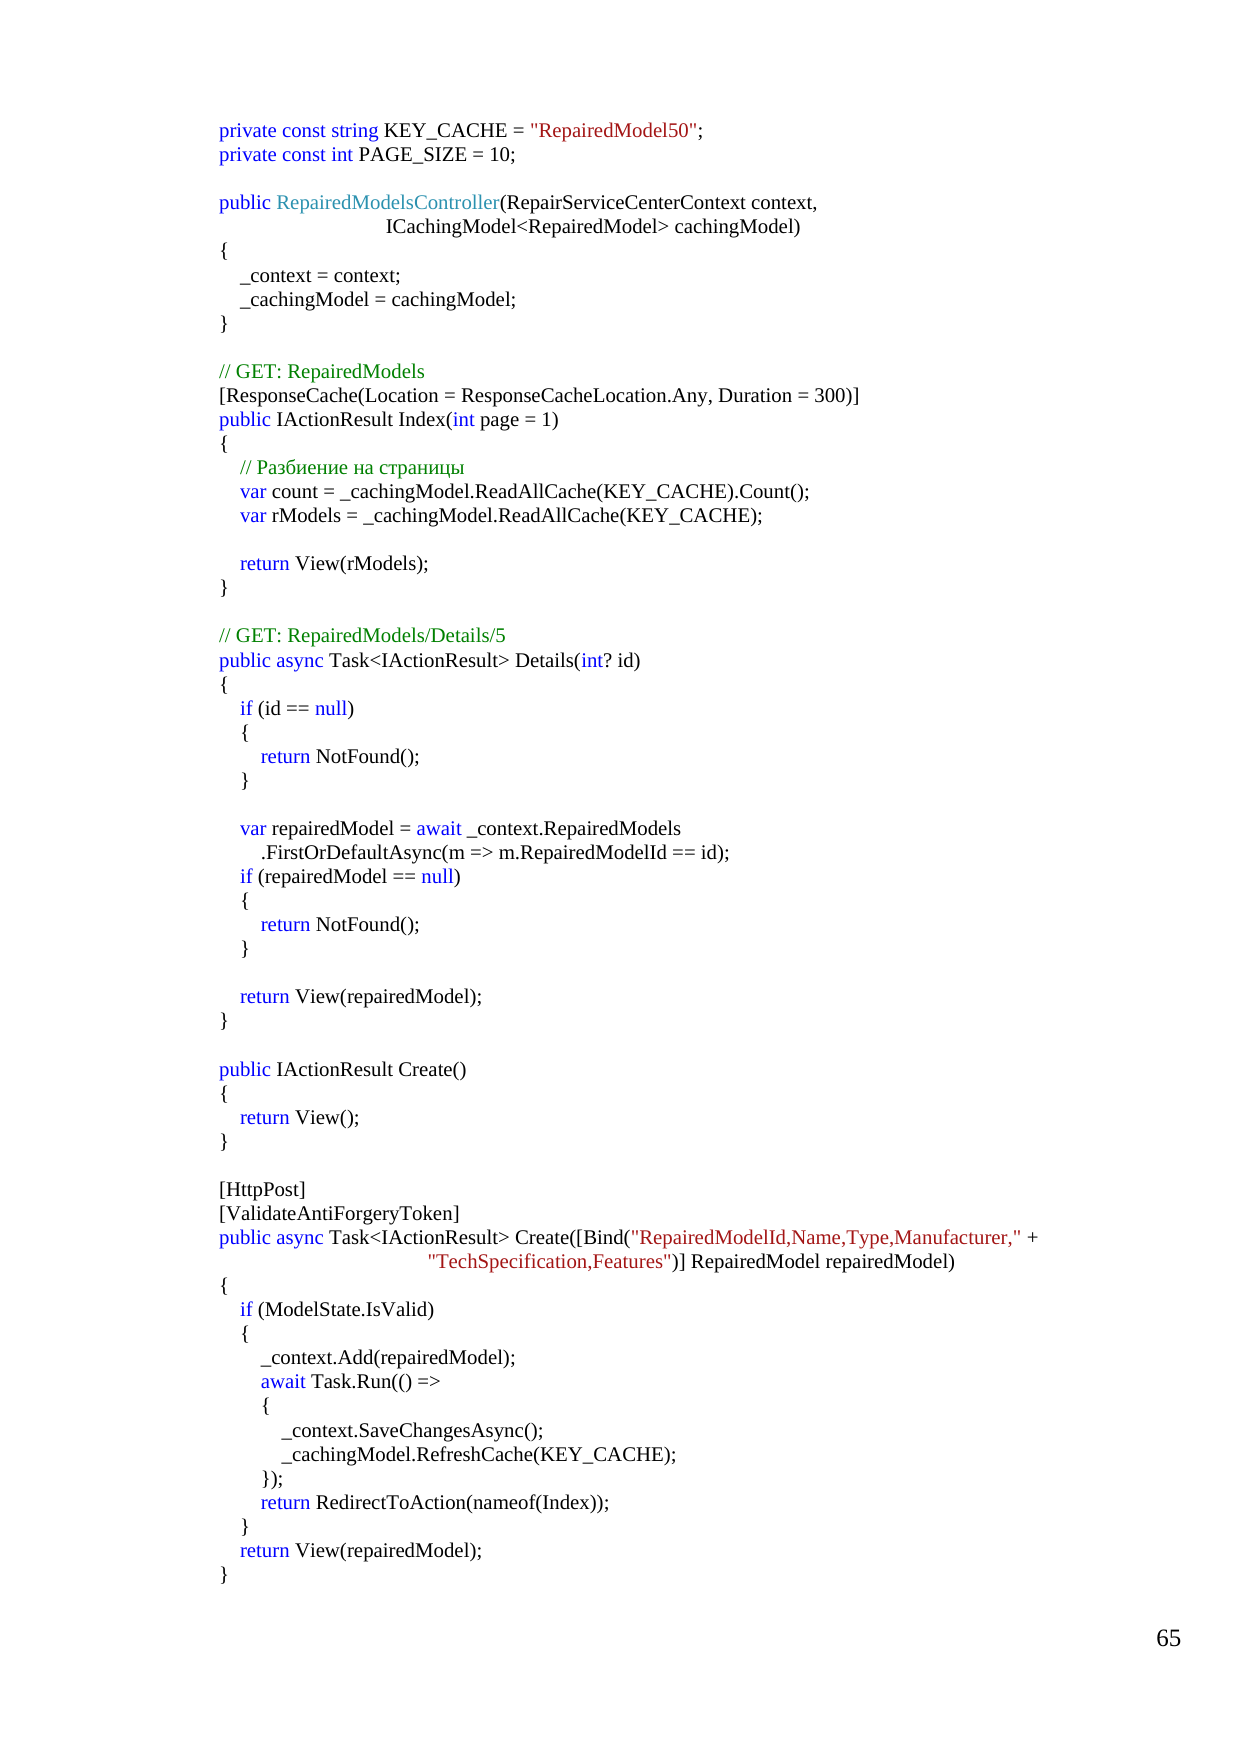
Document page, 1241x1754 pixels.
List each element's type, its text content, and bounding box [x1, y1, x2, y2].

text return NotFound(); [177, 912, 1181, 936]
text { [177, 888, 1181, 912]
text { [177, 1081, 1181, 1105]
text if (ModelState.IsValid) [177, 1297, 1181, 1321]
text // GET: RepairedModels/Details/5 [177, 623, 1181, 647]
text _context = context; [177, 262, 1181, 287]
text ICachingModel<RepairedModel> cachingModel) [177, 214, 1181, 238]
text return RedirectToAction(nameof(Index)); [177, 1490, 1181, 1514]
text return NotFound(); [177, 744, 1181, 768]
text public IActionResult Index(int page = 1) [177, 407, 1181, 431]
text }); [177, 1466, 1181, 1490]
text [HttpPost] [177, 1177, 1181, 1201]
text _cachingModel = cachingModel; [177, 287, 1181, 311]
text } [177, 1008, 1181, 1032]
text } [177, 575, 1181, 599]
text } [177, 1514, 1181, 1538]
text public async Task<IActionResult> Details(int? id) [177, 647, 1181, 672]
text // GET: RepairedModels [177, 359, 1181, 383]
text private const int PAGE_SIZE = 10; [177, 142, 1181, 166]
text // Разбиение на страницы [177, 455, 1181, 479]
text return View(repairedModel); [177, 984, 1181, 1008]
text await Task.Run(() => [177, 1369, 1181, 1393]
text { [177, 1273, 1181, 1297]
text { [177, 672, 1181, 696]
text .FirstOrDefaultAsync(m => m.RepairedModelId == id); [177, 840, 1181, 864]
text public IActionResult Create() [177, 1057, 1181, 1081]
text public async Task<IActionResult> Create([Bind("RepairedModelId,Name,Type,Manufacturer," + [177, 1225, 1181, 1249]
text return View(); [177, 1105, 1181, 1129]
text { [177, 1321, 1181, 1345]
text } [177, 936, 1181, 960]
text var count = _cachingModel.ReadAllCache(KEY_CACHE).Count(); [177, 479, 1181, 503]
text var rModels = _cachingModel.ReadAllCache(KEY_CACHE); [177, 503, 1181, 527]
text [ValidateAntiForgeryToken] [177, 1201, 1181, 1225]
text private const string KEY_CACHE = "RepairedModel50"; [177, 118, 1181, 142]
text var repairedModel = await _context.RepairedModels [177, 816, 1181, 840]
text _context.SaveChangesAsync(); [177, 1417, 1181, 1442]
text { [177, 720, 1181, 744]
text public RepairedModelsController(RepairServiceCenterContext context, [177, 190, 1181, 214]
text } [177, 1129, 1181, 1153]
text _cachingModel.RefreshCache(KEY_CACHE); [177, 1442, 1181, 1466]
text _context.Add(repairedModel); [177, 1345, 1181, 1369]
text { [177, 238, 1181, 262]
text } [177, 768, 1181, 792]
text if (repairedModel == null) [177, 864, 1181, 888]
text [ResponseCache(Location = ResponseCacheLocation.Any, Duration = 300)] [177, 383, 1181, 407]
text { [177, 431, 1181, 455]
text } [177, 311, 1181, 335]
text if (id == null) [177, 696, 1181, 720]
text return View(repairedModel); [177, 1538, 1181, 1562]
text } [177, 1562, 1181, 1586]
text { [177, 1393, 1181, 1417]
text "TechSpecification,Features")] RepairedModel repairedModel) [177, 1249, 1181, 1273]
text return View(rModels); [177, 551, 1181, 575]
